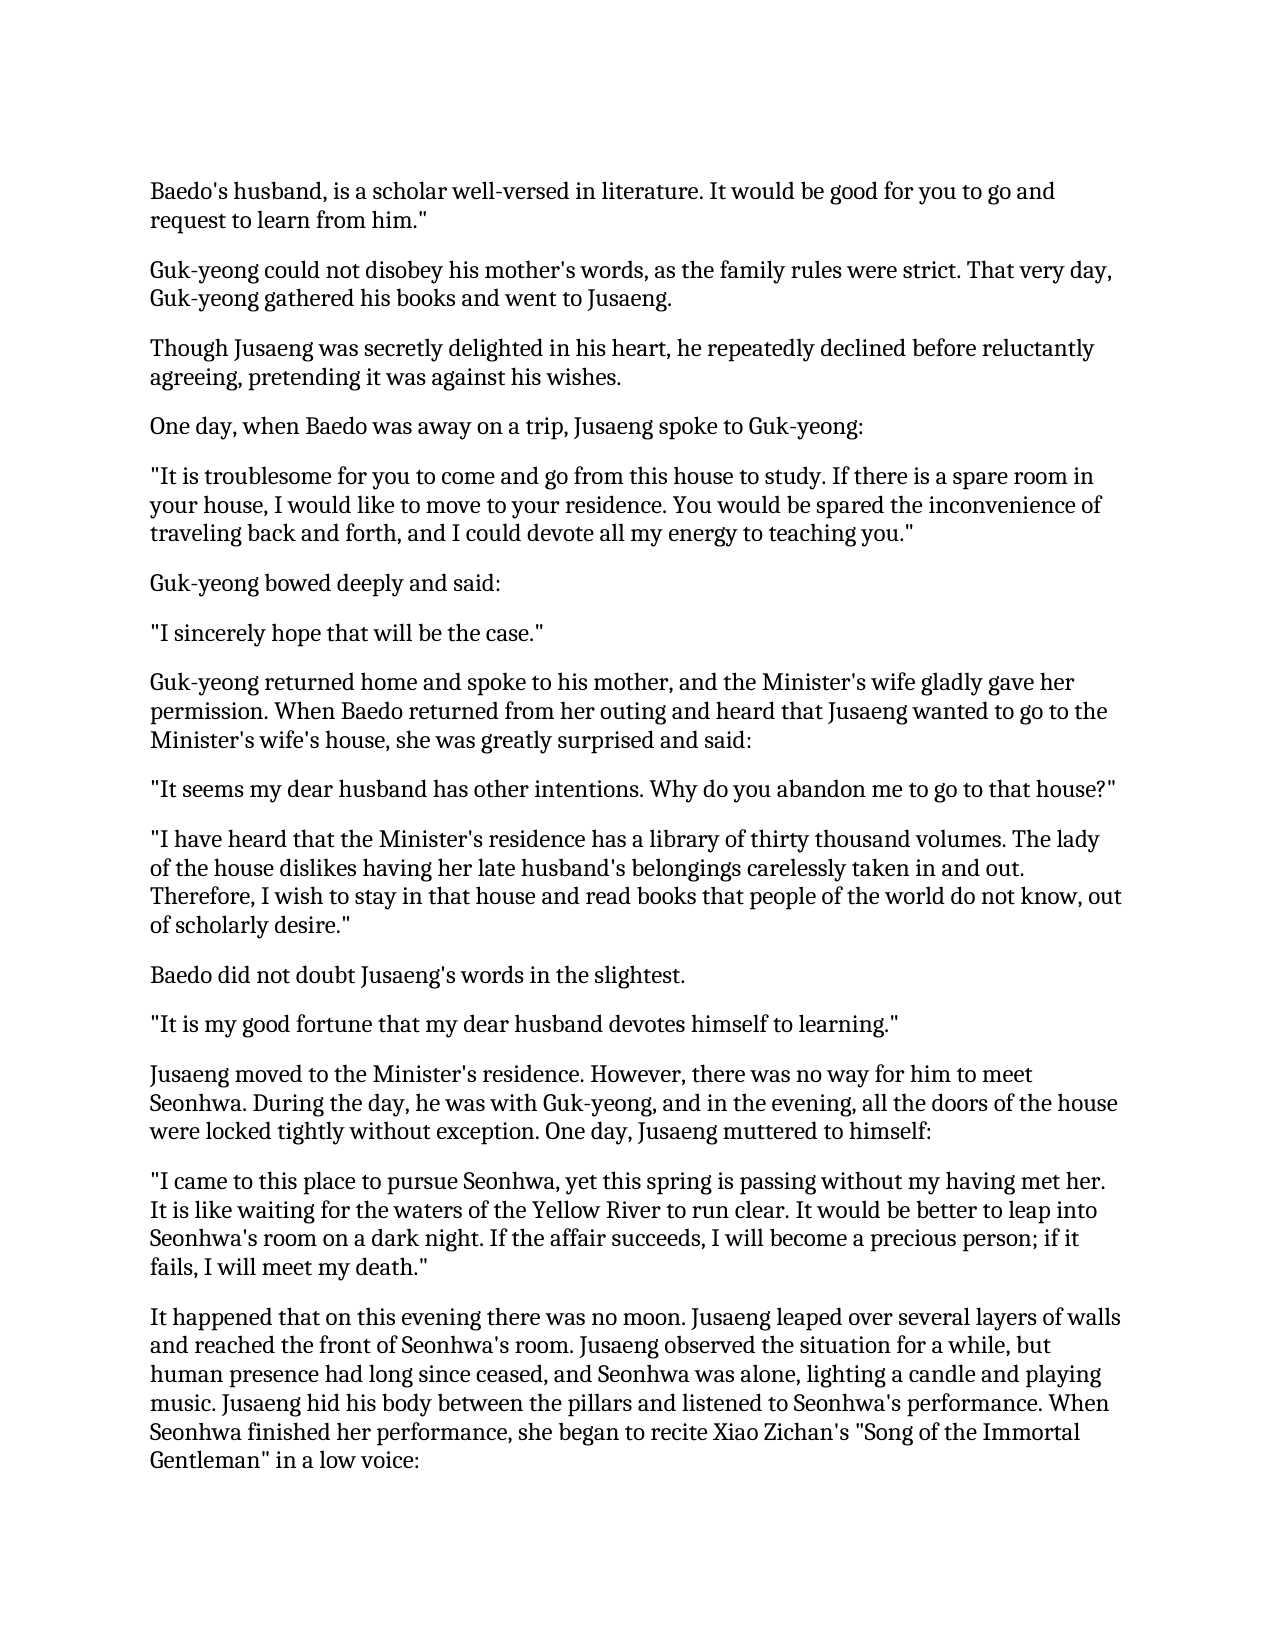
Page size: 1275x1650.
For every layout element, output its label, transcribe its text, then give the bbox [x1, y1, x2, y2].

text Guk-yeong bowed deeply and said: [150, 569, 1125, 598]
text "I came to this place to pursue Seonhwa, yet this spring is passing without my having met her. It is like waiting for the waters of the Yellow River to run clear. It would be better to leap into Seonhwa's room on a dark night. If the affair succeeds, I will become a precious person; if it fails, I will meet my death." [150, 1167, 1125, 1282]
text Baedo did not doubt Jusaeng's words in the slightest. [150, 961, 1125, 989]
text One day, when Baedo was away on a trip, Jusaeng spoke to Guk-yeong: [150, 412, 1125, 441]
text Though Jusaeng was secretly delighted in his heart, he repeatedly declined before reluctantly agreeing, pretending it was against his wishes. [150, 334, 1125, 391]
text "I sincerely hope that will be the case." [150, 618, 1125, 647]
text It happened that on this evening there was no moon. Jusaeng leaped over several layers of walls and reached the front of Seonhwa's room. Jusaeng observed the situation for a while, but human presence had long since ceased, and Seonhwa was alone, lighting a candle and playing music. Jusaeng hid his body between the pillars and listened to Seonhwa's performance. When Seonhwa finished her performance, she began to recite Xiao Zichan's "Song of the Immortal Gentleman" in a low voice: [150, 1303, 1125, 1475]
text Guk-yeong could not disobey his mother's words, as the family rules were strict. That very day, Guk-yeong gathered his books and went to Jusaeng. [150, 256, 1125, 313]
text "It is my good fortune that my dear husband devotes himself to learning." [150, 1010, 1125, 1039]
text "I have heard that the Minister's residence has a library of thirty thousand volumes. The lady of the house dislikes having her late husband's belongings carelessly taken in and out. Therefore, I wish to stay in that house and read books that people of the world do not know, out of scholarly desire." [150, 825, 1125, 940]
text Guk-yeong returned home and spoke to his mother, and the Minister's wife gladly gave her permission. When Baedo returned from her outing and heard that Jusaeng wanted to go to the Minister's wife's house, she was greatly surprised and said: [150, 668, 1125, 754]
text Jusaeng moved to the Minister's residence. However, there was no way for him to meet Seonhwa. During the day, he was with Guk-yeong, and in the evening, all the doors of the house were locked tightly without exception. One day, Jusaeng muttered to himself: [150, 1060, 1125, 1146]
text "It is troublesome for you to come and go from this house to study. If there is a spare room in your house, I would like to move to your residence. You would be spared the inconvenience of traveling back and forth, and I could devote all my energy to teaching you." [150, 462, 1125, 548]
text "It seems my dear husband has other intentions. Why do you abandon me to go to that house?" [150, 775, 1125, 804]
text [150, 177, 1125, 235]
